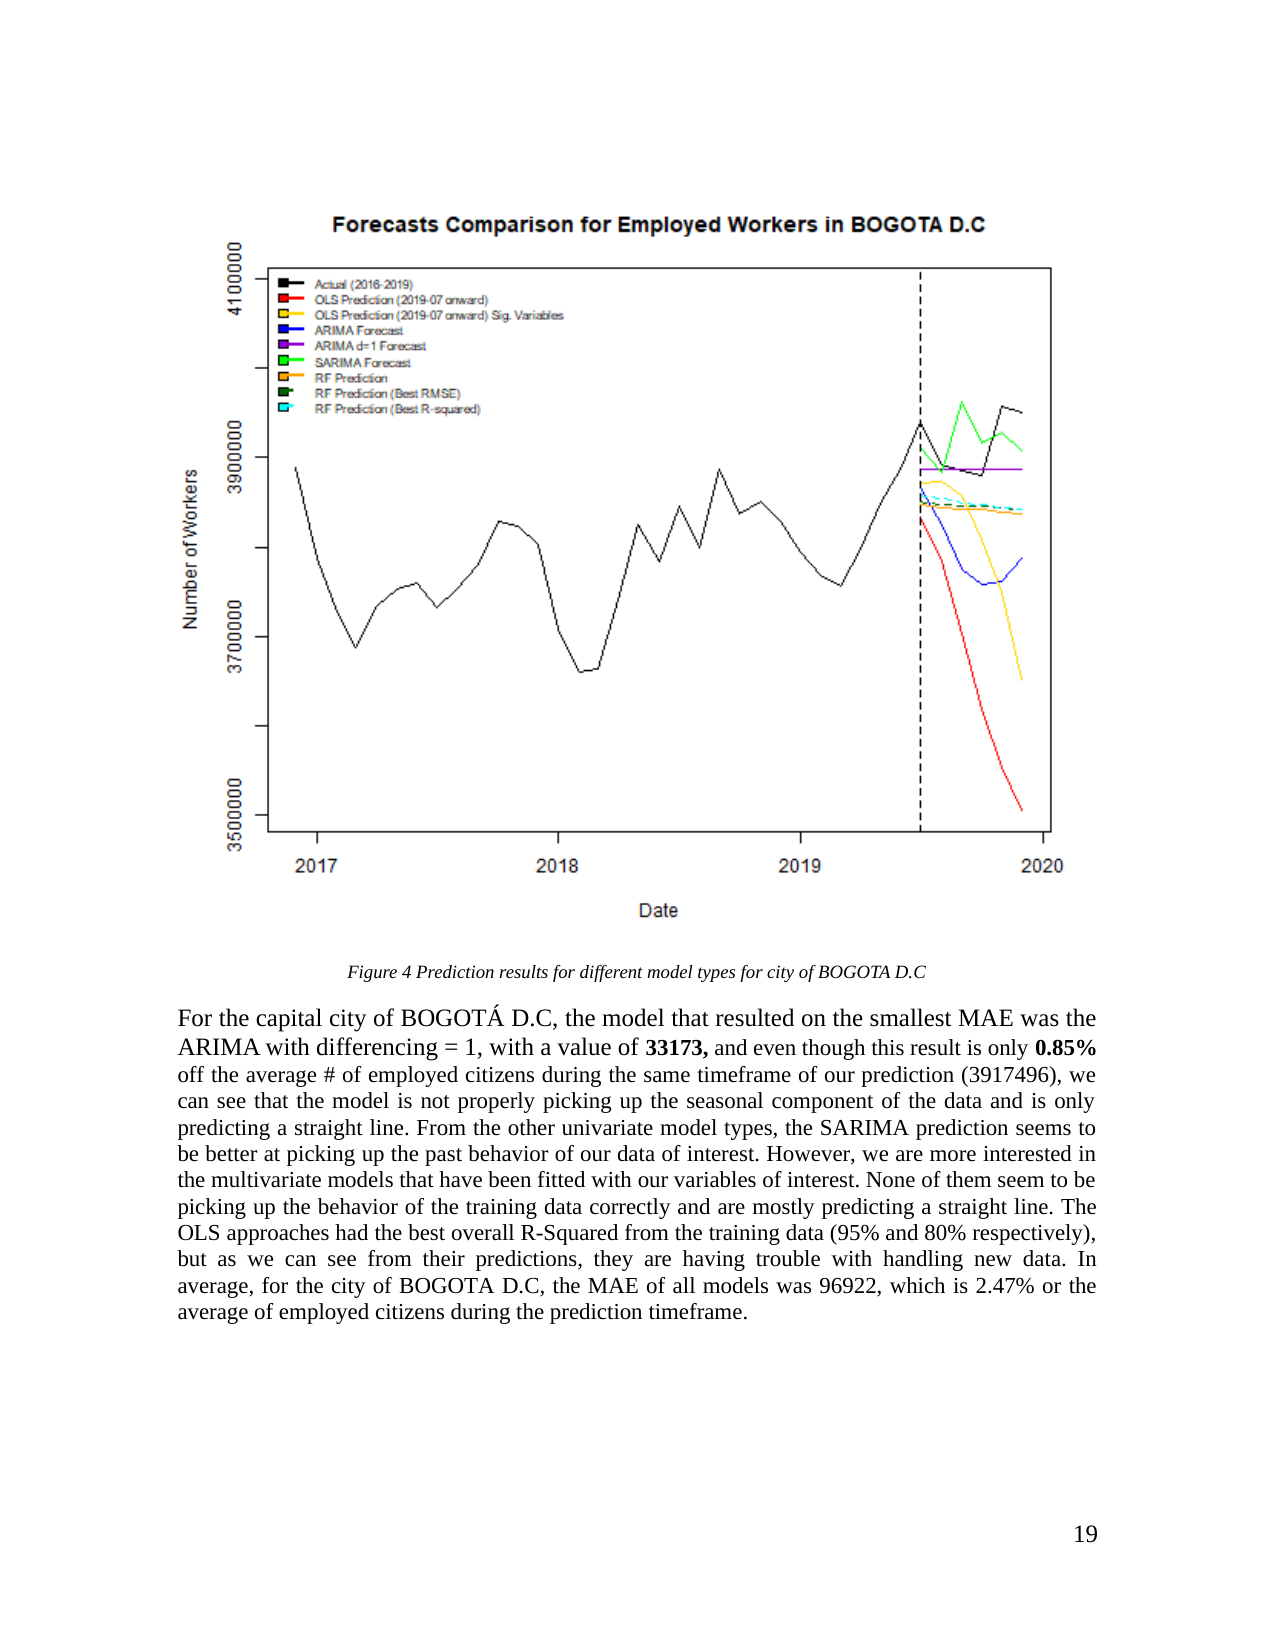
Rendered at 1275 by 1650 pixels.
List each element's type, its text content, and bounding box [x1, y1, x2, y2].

text For the capital city of BOGOTÁ D.C, the model that resulted on the smallest MAE was the ARIMA with differencing = 1, with a value of 33173, and even though this result is only 0.85% off the average # of employed citizens during the same timeframe of our prediction (3917496), we can see that the model is not properly picking up the seasonal component of the data and is only predicting a straight line. From the other univariate model types, the SARIMA prediction seems to be better at picking up the past behavior of our data of interest. However, we are more interested in the multivariate models that have been fitted with our variables of interest. None of them seem to be picking up the behavior of the training data correctly and are mostly predicting a straight line. The OLS approaches had the best overall R-Squared from the training data (95% and 80% respectively), but as we can see from their predictions, they are having trouble with handling new data. In average, for the city of BOGOTA D.C, the MAE of all models was 96922, which is 2.47% or the average of employed citizens during the prediction timeframe. [177, 1003, 1098, 1324]
picture [177, 177, 1098, 945]
text Figure 4 Prediction results for different model types for city of BOGOTA D.C [177, 961, 1098, 983]
